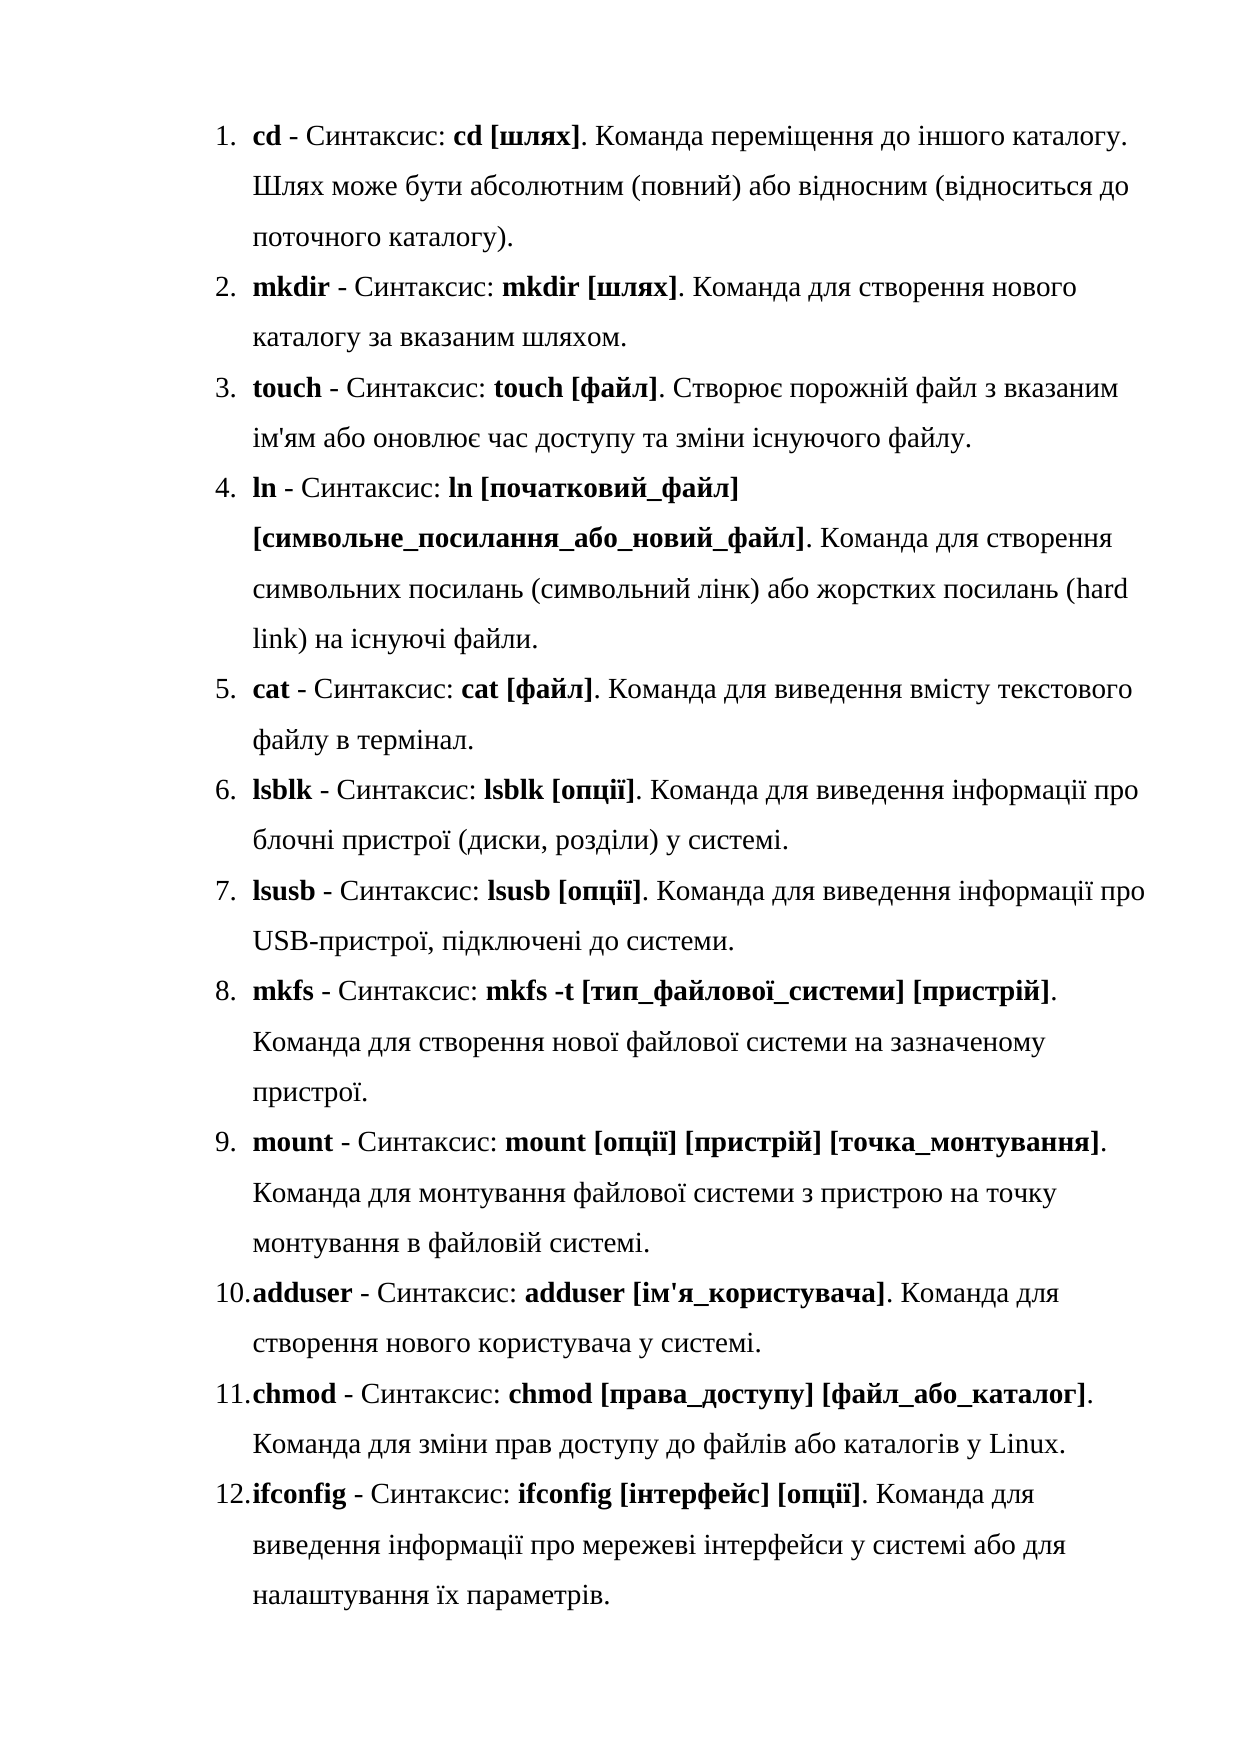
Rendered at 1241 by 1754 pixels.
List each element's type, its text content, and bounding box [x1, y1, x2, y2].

list mkdir - Синтаксис: mkdir [шлях]. Команда для створення нового каталогу за вказаним шляхом. [215, 269, 1152, 353]
list ifconfig - Синтаксис: ifconfig [інтерфейс] [опції]. Команда для виведення інформації про мережеві інтерфейси у системі або для налаштування їх параметрів. [215, 1477, 1152, 1611]
list adduser - Синтаксис: adduser [ім'я_користувача]. Команда для створення нового користувача у системі. [215, 1275, 1152, 1359]
list cat - Синтаксис: cat [файл]. Команда для виведення вмісту текстового файлу в термінал. [215, 672, 1152, 755]
list mount - Синтаксис: mount [опції] [пристрій] [точка_монтування]. Команда для монтування файлової системи з пристрою на точку монтування в файловій системі. [215, 1124, 1152, 1258]
list touch - Синтаксис: touch [файл]. Створює порожній файл з вказаним ім'ям або оновлює час доступу та зміни існуючого файлу. [215, 370, 1152, 453]
list lsblk - Синтаксис: lsblk [опції]. Команда для виведення інформації про блочні пристрої (диски, розділи) у системі. [215, 772, 1152, 856]
list cd - Синтаксис: cd [шлях]. Команда переміщення до іншого каталогу. Шлях може бути абсолютним (повний) або відносним (відноситься до поточного каталогу). [215, 118, 1152, 252]
list chmod - Синтаксис: chmod [права_доступу] [файл_або_каталог]. Команда для зміни прав доступу до файлів або каталогів у Linux. [215, 1376, 1152, 1460]
list ln - Синтаксис: ln [початковий_файл] [символьне_посилання_або_новий_файл]. Команда для створення символьних посилань (символьний лінк) або жорстких посилань (hard link) на існуючі файли. [215, 470, 1152, 655]
list mkfs - Синтаксис: mkfs -t [тип_файлової_системи] [пристрій]. Команда для створення нової файлової системи на зазначеному пристрої. [215, 973, 1152, 1108]
list lsusb - Синтаксис: lsusb [опції]. Команда для виведення інформації про USB-пристрої, підключені до системи. [215, 873, 1152, 957]
